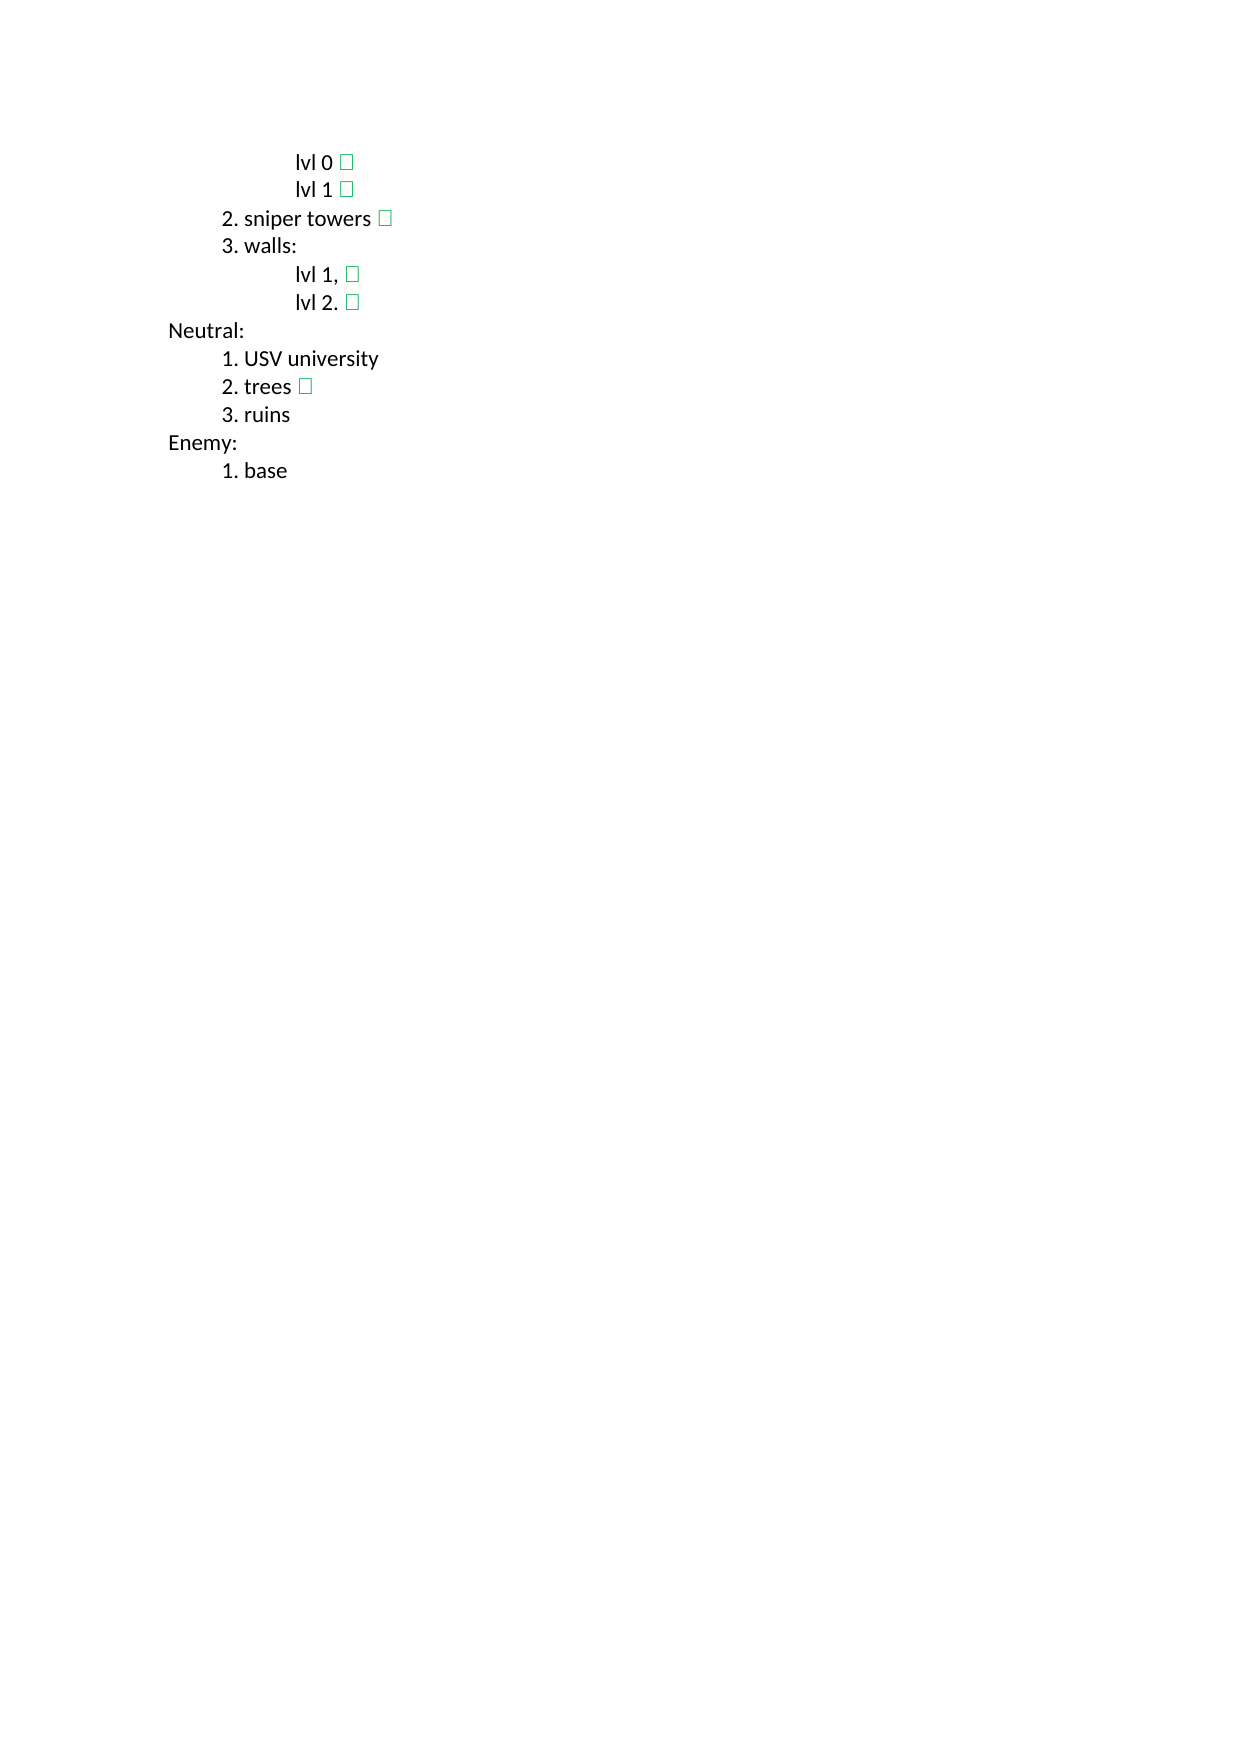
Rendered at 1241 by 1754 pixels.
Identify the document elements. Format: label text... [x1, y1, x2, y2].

text Enemy: [148, 428, 1093, 456]
text lvl 0 ✅ [148, 148, 1093, 176]
text 2. sniper towers ✅ [148, 204, 1093, 232]
text lvl 2. ✅ [148, 288, 1093, 316]
text 1. base [148, 456, 1093, 484]
text lvl 1, ✅ [148, 260, 1093, 288]
text Neutral: [148, 316, 1093, 344]
text lvl 1 ✅ [221, 176, 1093, 204]
text 3. walls: [148, 232, 1093, 260]
text 2. trees ✅ [148, 372, 1093, 400]
text 3. ruins [148, 400, 1093, 428]
text 1. USV university [148, 344, 1093, 372]
